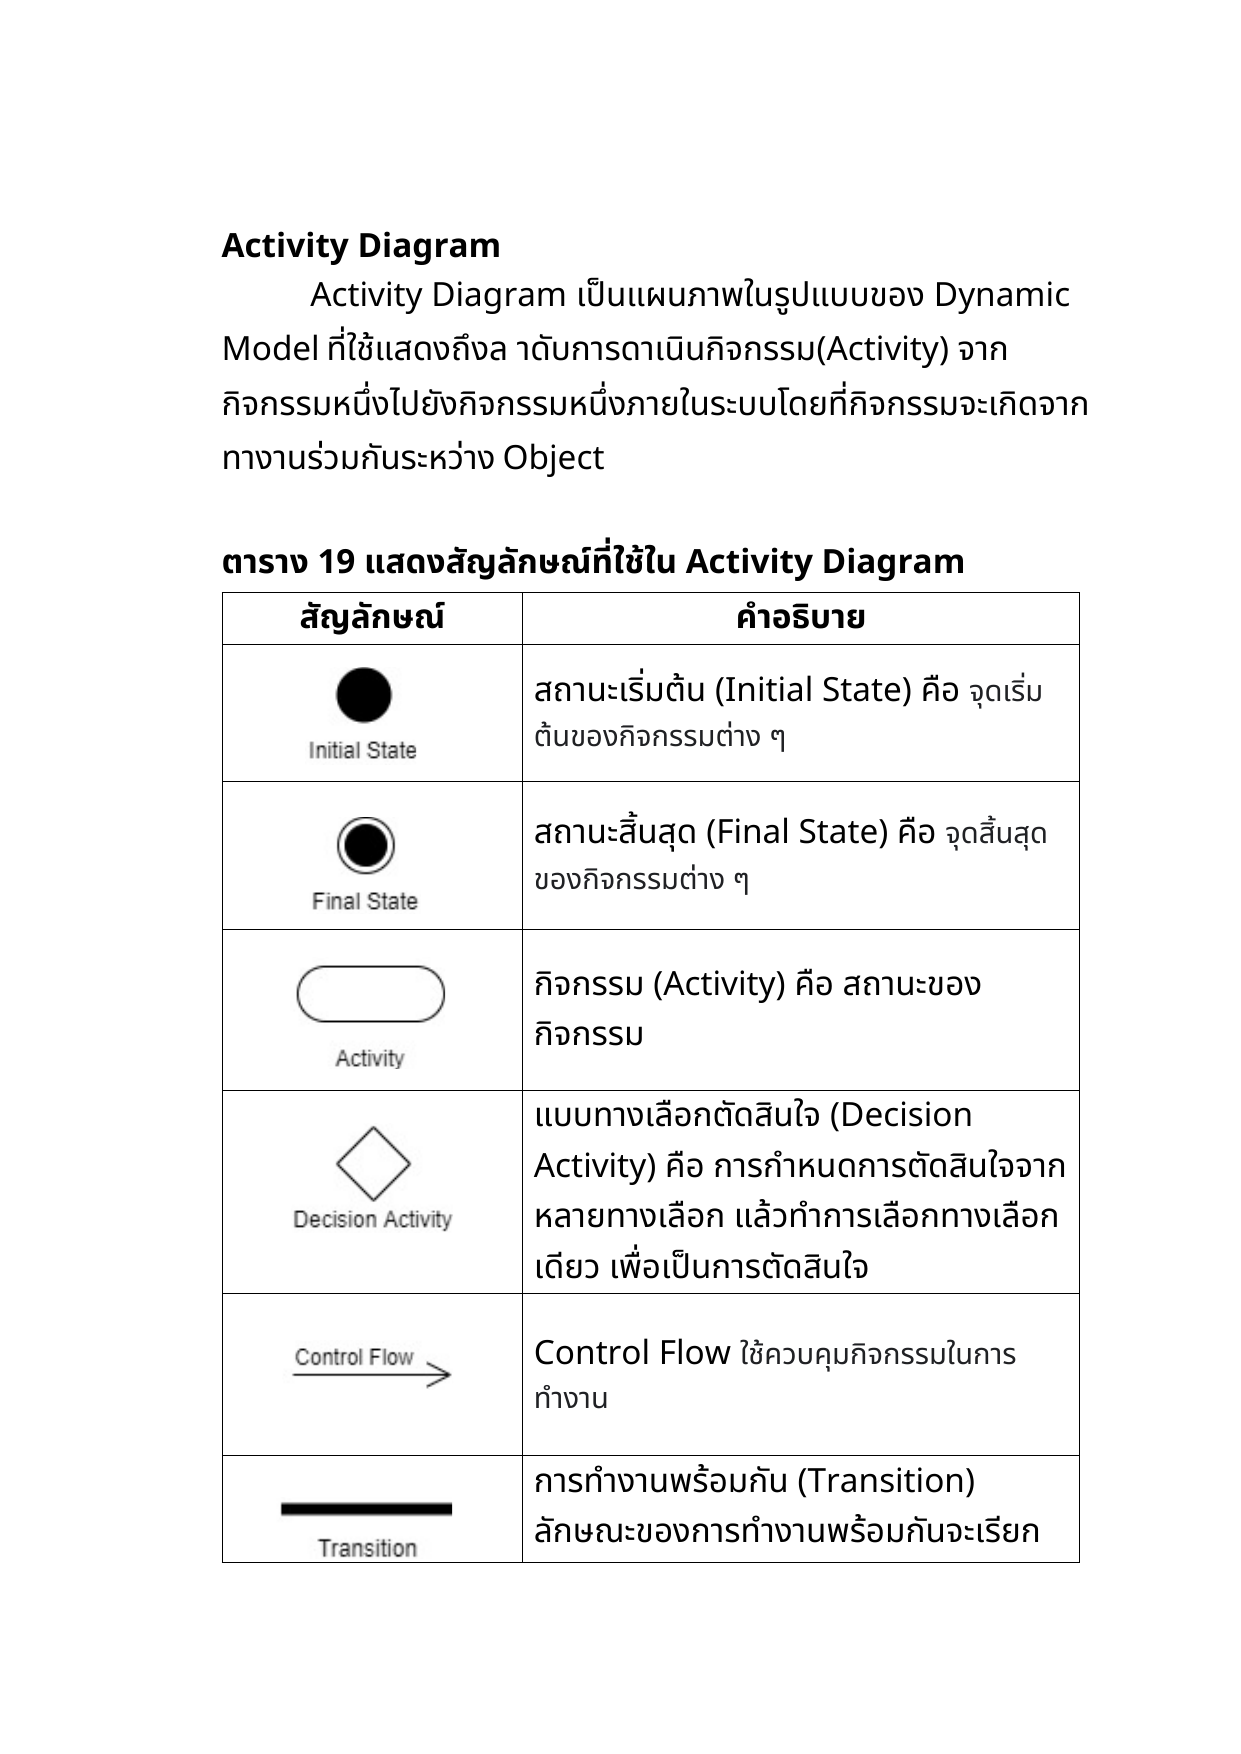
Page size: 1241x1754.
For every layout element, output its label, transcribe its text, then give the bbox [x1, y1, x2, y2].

table_cell [223, 1091, 522, 1293]
text Activity Diagram เป็นแผนภาพในรูปแบบของ Dynamic Modelที่ใช้แสดงถึงล าดับการดาเนินกิจกรรม(Activity) จากกิจกรรมหนึ่งไปยังกิจกรรมหนึ่งภายในระบบโดยที่กิจกรรมจะเกิดจากทางานร่วมกันระหว่างObject [221, 270, 1092, 484]
picture [282, 1340, 454, 1390]
picture [290, 957, 446, 1069]
table_header สัญลักษณ์ [223, 593, 522, 643]
picture [308, 817, 421, 914]
table_cell [223, 1456, 522, 1562]
table_cell [223, 645, 522, 781]
table_cell แบบทางเลือกตัดสินใจ (Decision Activity) คือ การกำหนดการตัดสินใจจากหลายทางเลือก แล้วทำการเลือกทางเลือกเดียว เพื่อเป็นการตัดสินใจ [523, 1091, 1079, 1293]
table_cell สถานะสิ้นสุด (Final State) คือ จุดสิ้นสุดของกิจกรรมต่าง ๆ [523, 782, 1079, 929]
table_cell [223, 782, 522, 929]
table_cell [223, 1294, 522, 1455]
table_cell กิจกรรม (Activity) คือ สถานะของกิจกรรม [523, 930, 1079, 1090]
table_header คำอธิบาย [523, 593, 1079, 643]
text Activity Diagram [221, 221, 1092, 267]
picture [274, 1497, 453, 1559]
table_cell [523, 1456, 1079, 1562]
table_cell สถานะเริ่มต้น (Initial State) คือ จุดเริ่มต้นของกิจกรรมต่าง ๆ [523, 645, 1079, 781]
text ตาราง 19 แสดงสัญลักษณ์ที่ใช้ใน Activity Diagram [221, 537, 1092, 588]
picture [305, 667, 417, 765]
table_cell [223, 930, 522, 1090]
picture [291, 1123, 454, 1233]
table_cell Control Flow ใช้ควบคุมกิจกรรมในการทำงาน [523, 1294, 1079, 1455]
